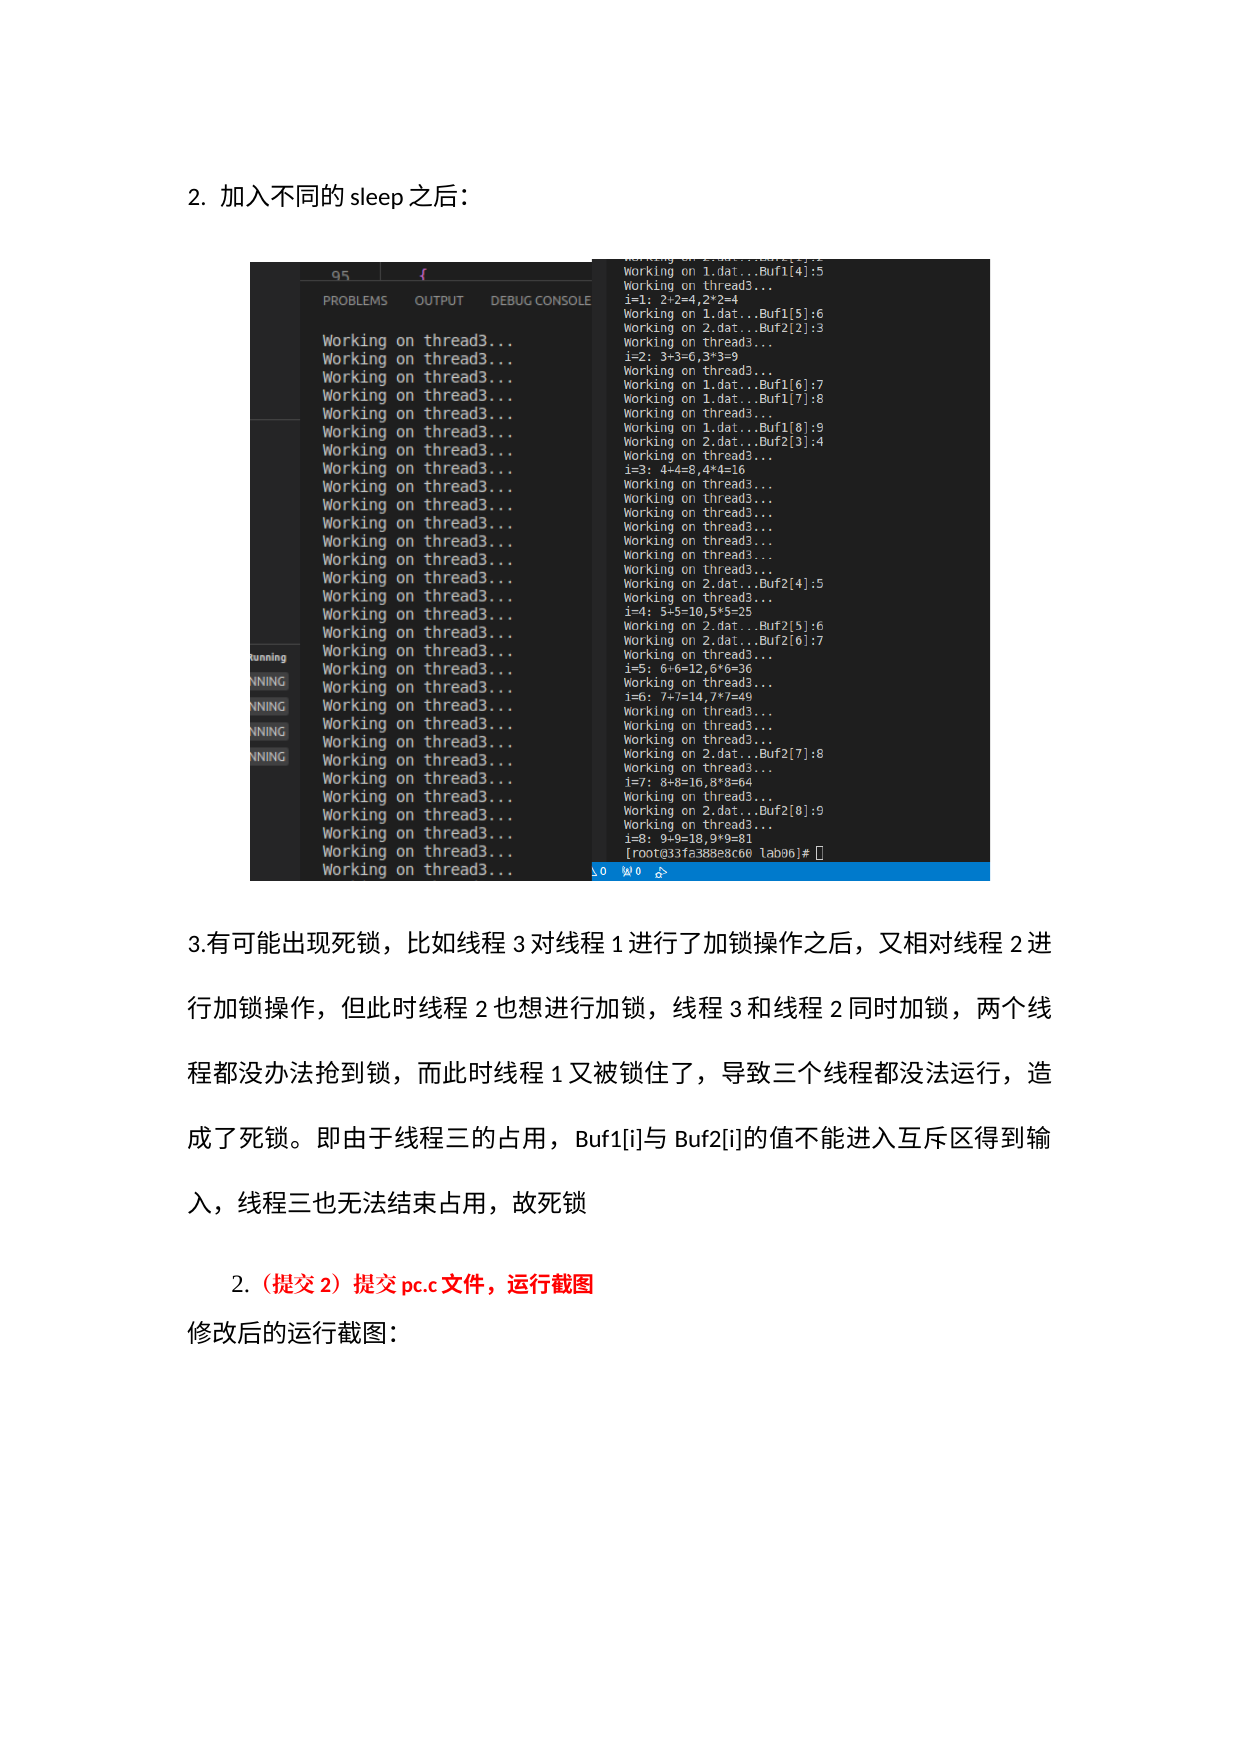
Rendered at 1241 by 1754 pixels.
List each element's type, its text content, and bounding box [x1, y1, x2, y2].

text 修改后的运行截图： [187, 1299, 1053, 1364]
list 加入不同的sleep之后： [187, 162, 1053, 227]
text 2.（提交2）提交pc.c文件，运行截图 [187, 1267, 1053, 1299]
picture [250, 259, 991, 881]
text 3.有可能出现死锁，比如线程3对线程1进行了加锁操作之后，又相对线程2进行加锁操作，但此时线程2也想进行加锁，线程3和线程2同时加锁，两个线程都没办法抢到锁，而此时线程1又被锁住了，导致三个线程都没法运行，造成了死锁。即由于线程三的占用，Buf1[i]与Buf2[i]的值不能进入互斥区得到输入，线程三也无法结束占用，故死锁 [187, 909, 1053, 1234]
